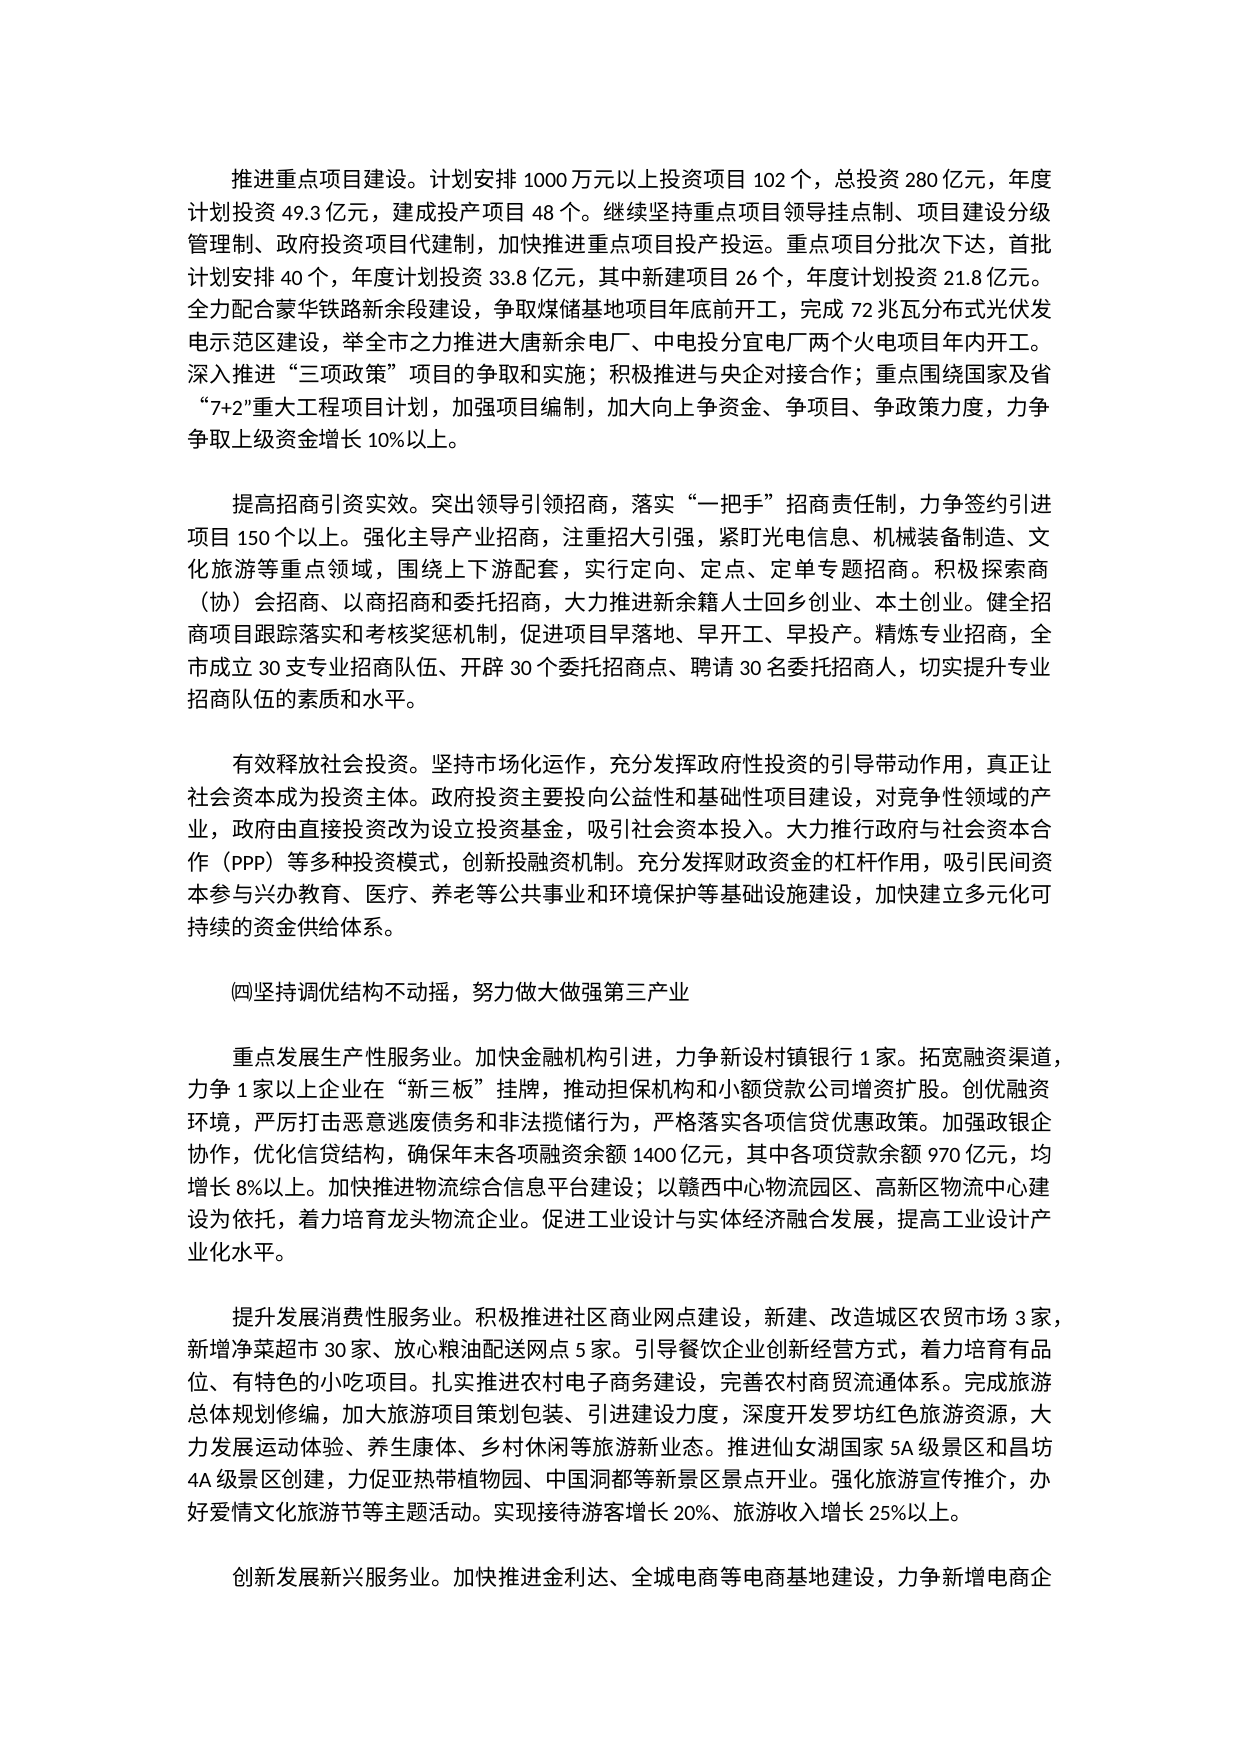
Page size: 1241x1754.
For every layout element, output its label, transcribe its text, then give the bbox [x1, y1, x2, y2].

text 重点发展生产性服务业。加快金融机构引进，力争新设村镇银行1家。拓宽融资渠道，力争1家以上企业在“新三板”挂牌，推动担保机构和小额贷款公司增资扩股。创优融资环境，严厉打击恶意逃废债务和非法揽储行为，严格落实各项信贷优惠政策。加强政银企协作，优化信贷结构，确保年末各项融资余额1400亿元，其中各项贷款余额970亿元，均增长8%以上。加快推进物流综合信息平台建设；以赣西中心物流园区、高新区物流中心建设为依托，着力培育龙头物流企业。促进工业设计与实体经济融合发展，提高工业设计产业化水平。 [187, 1039, 1053, 1267]
text 有效释放社会投资。坚持市场化运作，充分发挥政府性投资的引导带动作用，真正让社会资本成为投资主体。政府投资主要投向公益性和基础性项目建设，对竞争性领域的产业，政府由直接投资改为设立投资基金，吸引社会资本投入。大力推行政府与社会资本合作（PPP）等多种投资模式，创新投融资机制。充分发挥财政资金的杠杆作用，吸引民间资本参与兴办教育、医疗、养老等公共事业和环境保护等基础设施建设，加快建立多元化可持续的资金供给体系。 [187, 747, 1053, 942]
text 推进重点项目建设。计划安排1000万元以上投资项目102个，总投资280亿元，年度计划投资49.3亿元，建成投产项目48个。继续坚持重点项目领导挂点制、项目建设分级管理制、政府投资项目代建制，加快推进重点项目投产投运。重点项目分批次下达，首批计划安排40个，年度计划投资33.8亿元，其中新建项目26个，年度计划投资21.8亿元。全力配合蒙华铁路新余段建设，争取煤储基地项目年底前开工，完成72兆瓦分布式光伏发电示范区建设，举全市之力推进大唐新余电厂、中电投分宜电厂两个火电项目年内开工。深入推进“三项政策”项目的争取和实施；积极推进与央企对接合作；重点围绕国家及省“7+2”重大工程项目计划，加强项目编制，加大向上争资金、争项目、争政策力度，力争争取上级资金增长10%以上。 [187, 162, 1053, 454]
text ㈣坚持调优结构不动摇，努力做大做强第三产业 [187, 974, 1053, 1007]
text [187, 1559, 1053, 1592]
text 提高招商引资实效。突出领导引领招商，落实“一把手”招商责任制，力争签约引进项目150个以上。强化主导产业招商，注重招大引强，紧盯光电信息、机械装备制造、文化旅游等重点领域，围绕上下游配套，实行定向、定点、定单专题招商。积极探索商（协）会招商、以商招商和委托招商，大力推进新余籍人士回乡创业、本土创业。健全招商项目跟踪落实和考核奖惩机制，促进项目早落地、早开工、早投产。精炼专业招商，全市成立30支专业招商队伍、开辟30个委托招商点、聘请30名委托招商人，切实提升专业招商队伍的素质和水平。 [187, 487, 1053, 714]
text 提升发展消费性服务业。积极推进社区商业网点建设，新建、改造城区农贸市场3家，新增净菜超市30家、放心粮油配送网点5家。引导餐饮企业创新经营方式，着力培育有品位、有特色的小吃项目。扎实推进农村电子商务建设，完善农村商贸流通体系。完成旅游总体规划修编，加大旅游项目策划包装、引进建设力度，深度开发罗坊红色旅游资源，大力发展运动体验、养生康体、乡村休闲等旅游新业态。推进仙女湖国家5A级景区和昌坊4A级景区创建，力促亚热带植物园、中国洞都等新景区景点开业。强化旅游宣传推介，办好爱情文化旅游节等主题活动。实现接待游客增长20%、旅游收入增长25%以上。 [187, 1299, 1053, 1527]
